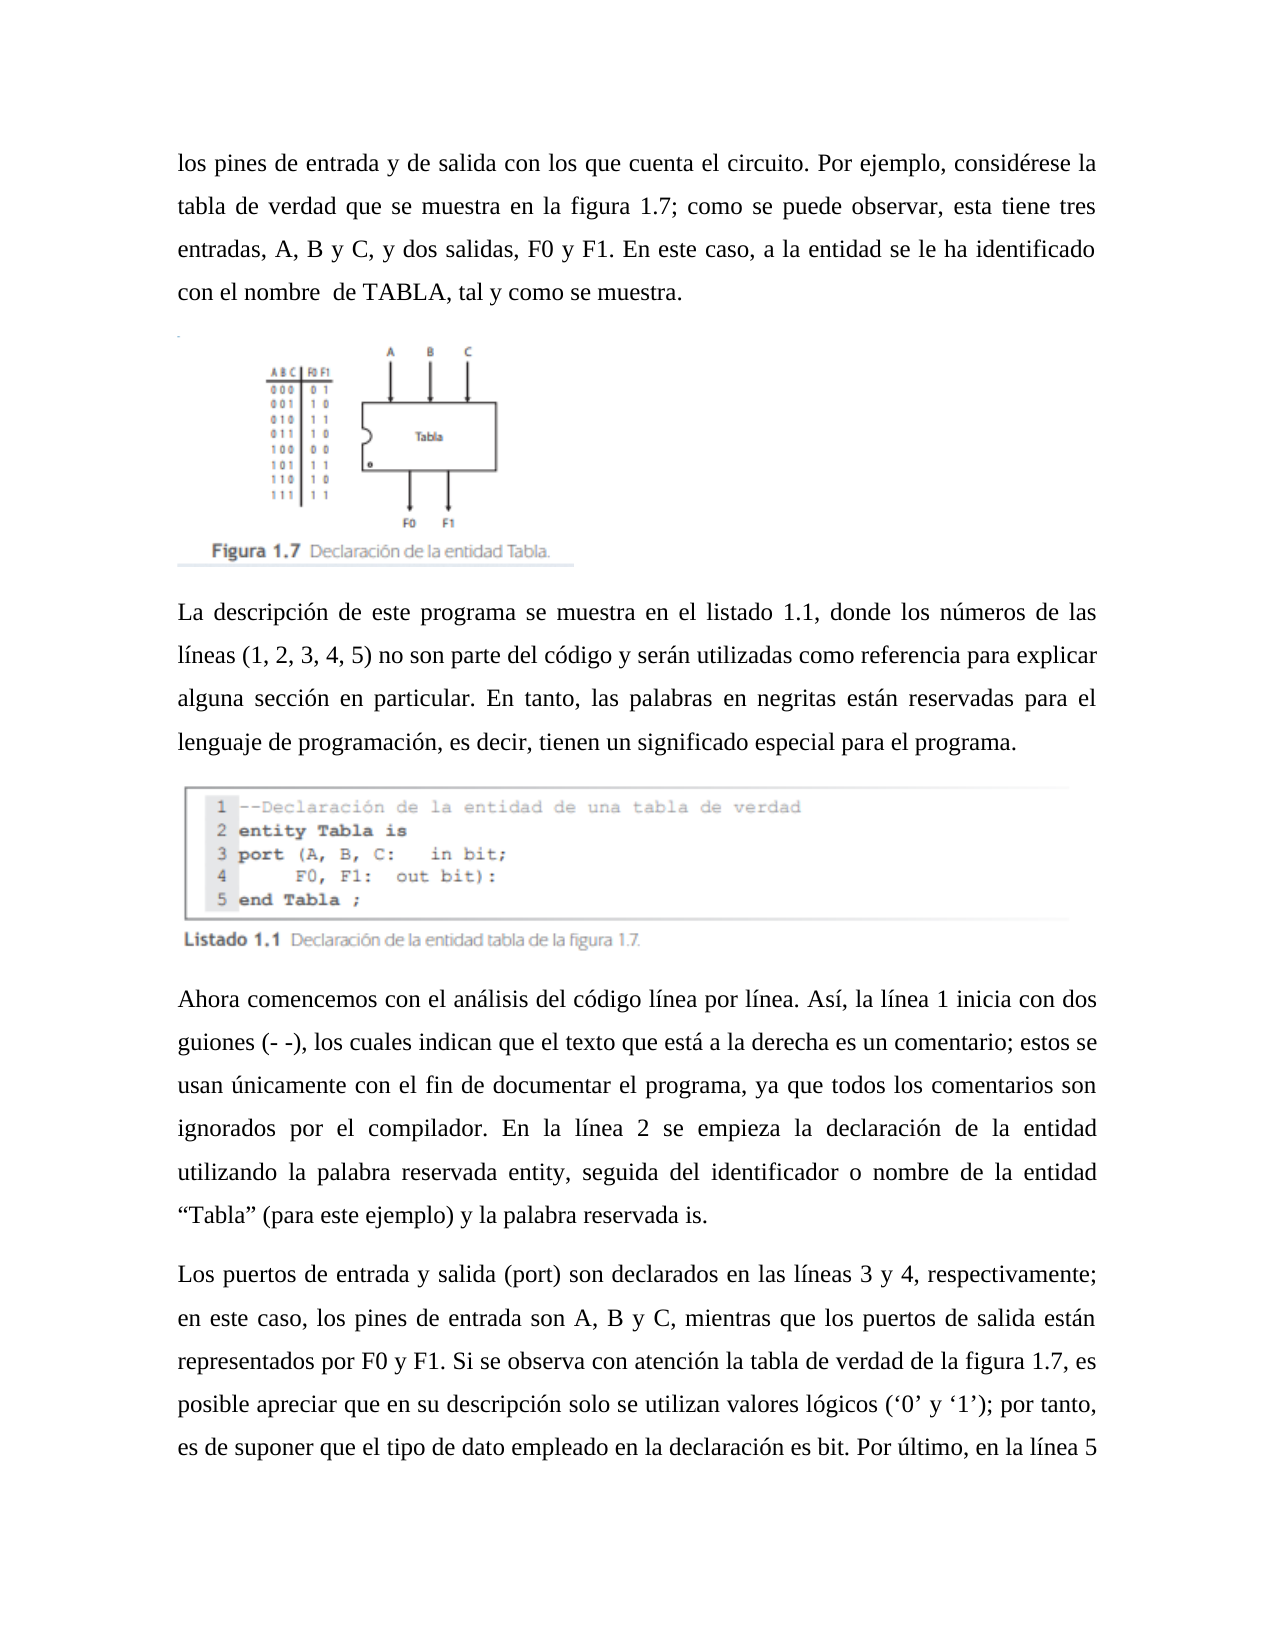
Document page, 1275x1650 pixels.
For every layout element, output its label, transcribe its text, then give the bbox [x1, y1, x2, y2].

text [177, 148, 1098, 306]
text Ahora comencemos con el análisis del código línea por línea. Así, la línea 1 inicia con dos guiones (- -), los cuales indican que el texto que está a la derecha es un comentario; estos se usan únicamente con el fin de documentar el programa, ya que todos los comentarios son ignorados por el compilador. En la línea 2 se empieza la declaración de la entidad utilizando la palabra reservada entity, seguida del identificador o nombre de la entidad “Tabla” (para este ejemplo) y la palabra reservada is. [177, 984, 1098, 1228]
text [177, 1259, 1098, 1461]
text La descripción de este programa se muestra en el listado 1.1, donde los números de las líneas (1, 2, 3, 4, 5) no son parte del código y serán utilizadas como referencia para explicar alguna sección en particular. En tanto, las palabras en negritas están reservadas para el lenguaje de programación, es decir, tienen un significado especial para el programa. [177, 597, 1098, 755]
